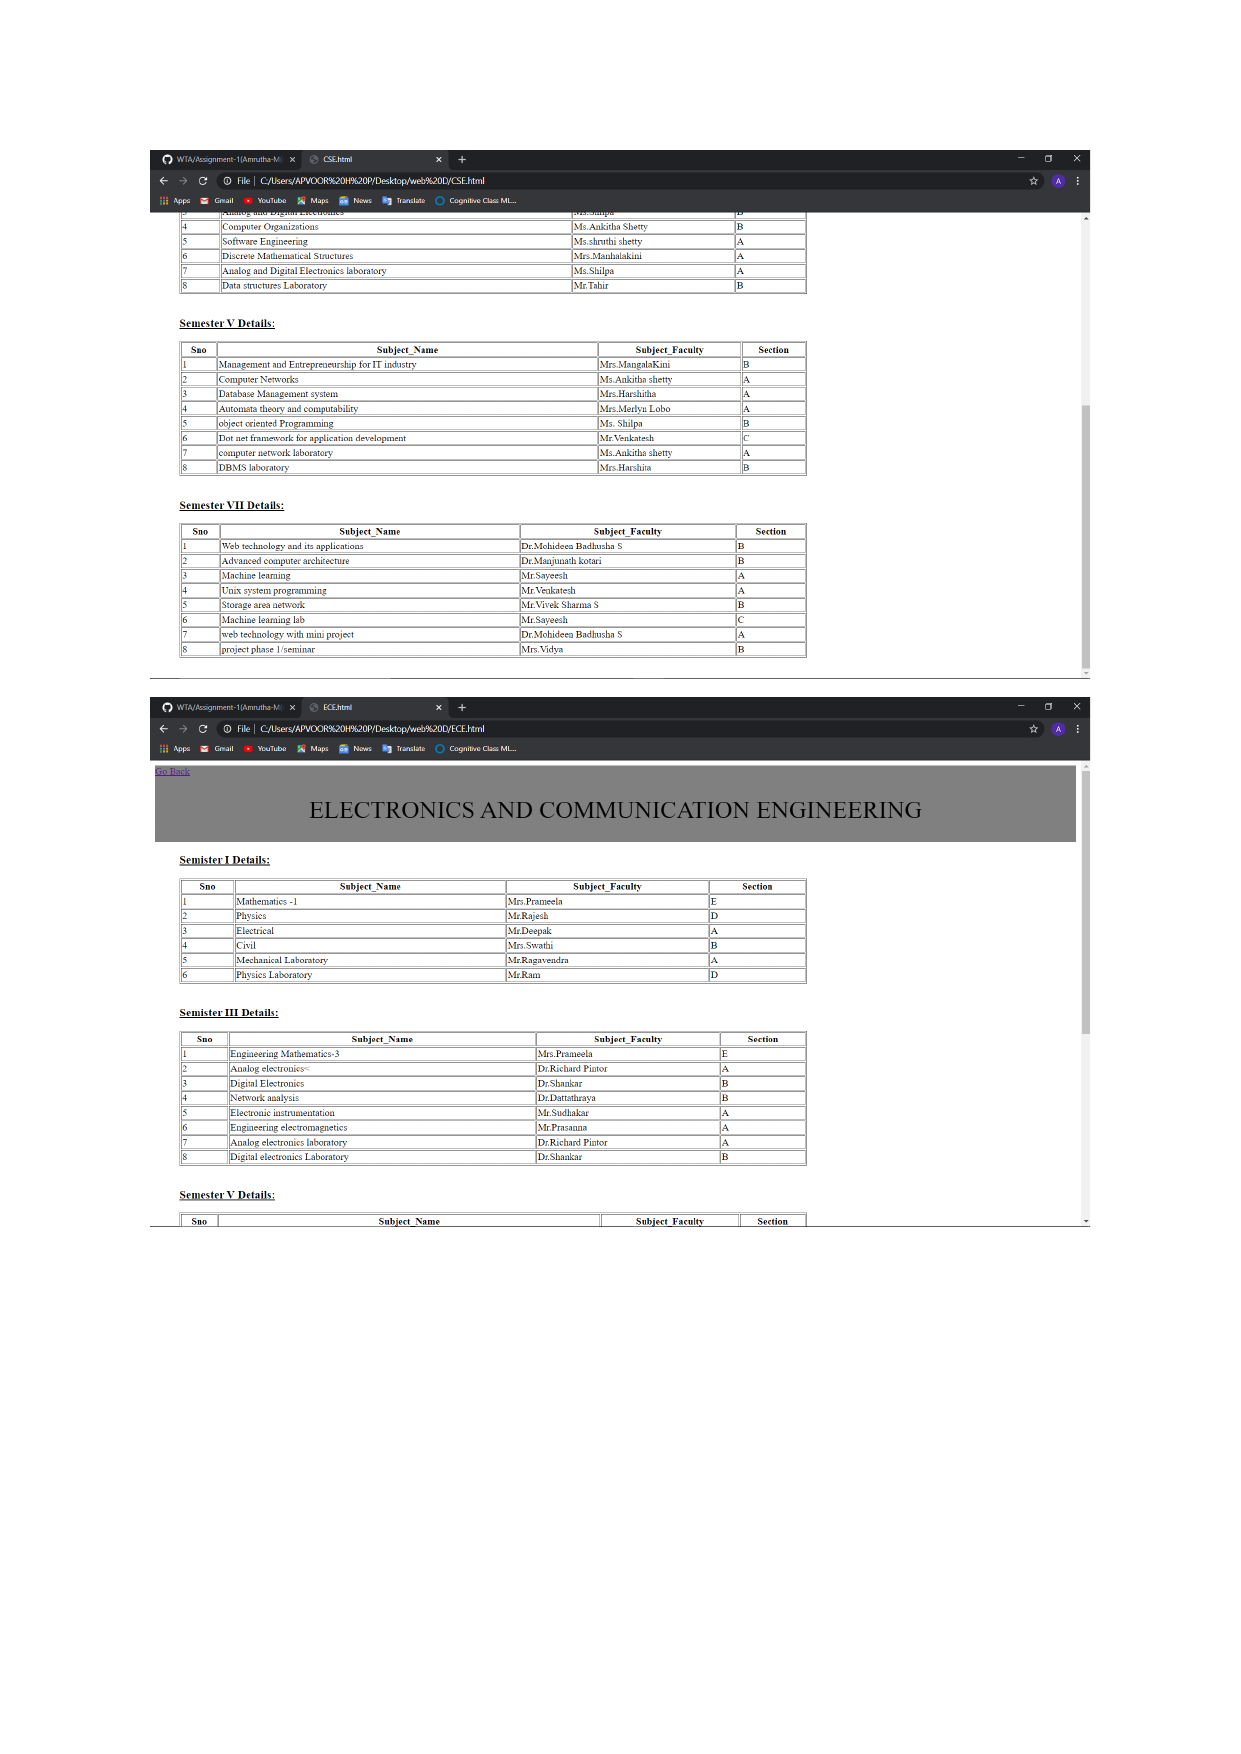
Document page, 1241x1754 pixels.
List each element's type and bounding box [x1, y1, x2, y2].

picture [150, 150, 1091, 679]
picture [150, 697, 1091, 1227]
